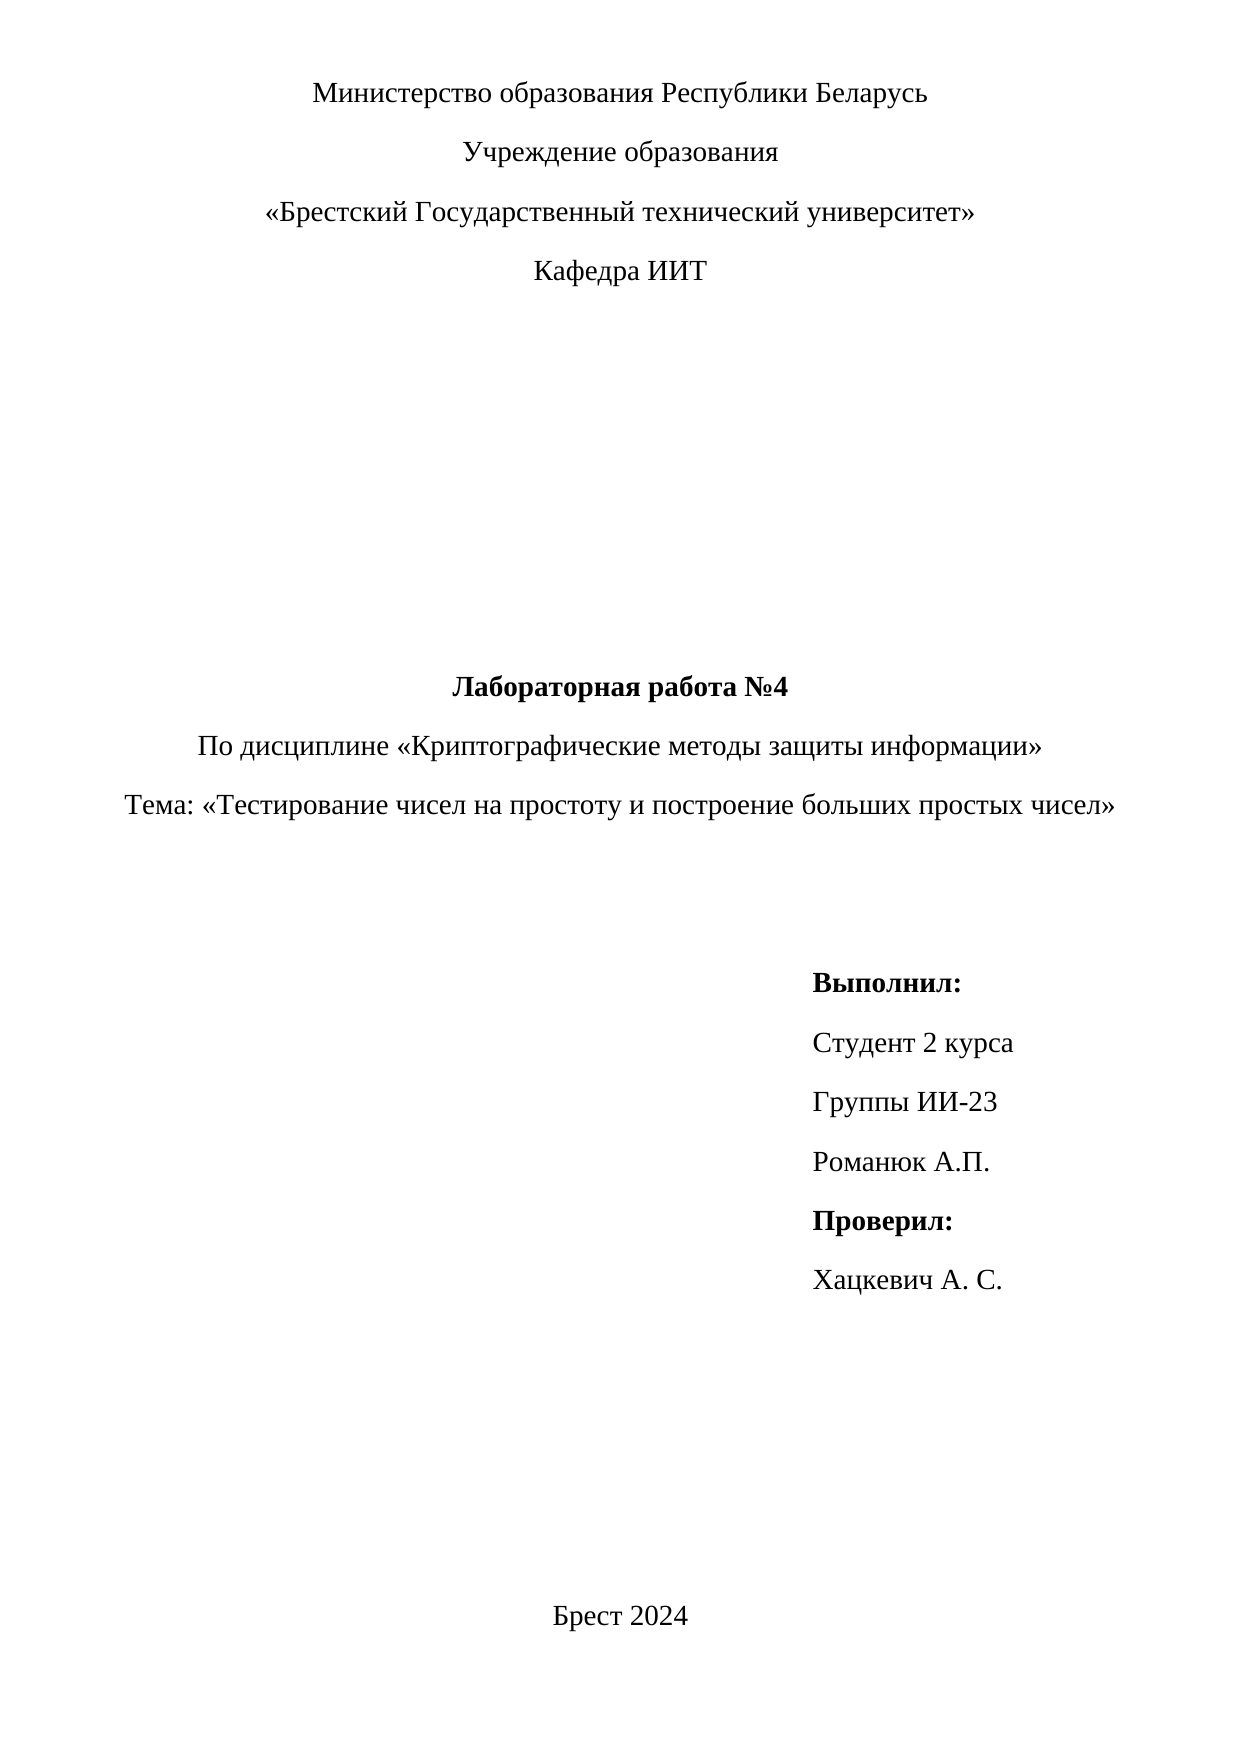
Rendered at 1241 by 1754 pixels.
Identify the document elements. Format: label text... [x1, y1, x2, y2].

text Романюк А.П. [739, 1144, 1165, 1177]
text Лабораторная работа №4 [75, 669, 1165, 702]
text Группы ИИ-23 [739, 1084, 1165, 1118]
text По дисциплине «Криптографические методы защиты информации» [75, 728, 1165, 762]
text Проверил: [739, 1203, 1165, 1237]
text Учреждение образования [75, 134, 1165, 168]
text «Брестский Государственный технический университет» [75, 194, 1165, 227]
text Брест 2024 [75, 1598, 1165, 1631]
text Министерство образования Республики Беларусь [75, 75, 1165, 108]
text Тема: «Тестирование чисел на простоту и построение больших простых чисел» [75, 787, 1165, 821]
text Выполнил: [739, 966, 1165, 999]
text Студент 2 курса [739, 1025, 1165, 1058]
text Хацкевич А. С. [739, 1262, 1195, 1296]
text Кафедра ИИТ [75, 253, 1165, 287]
